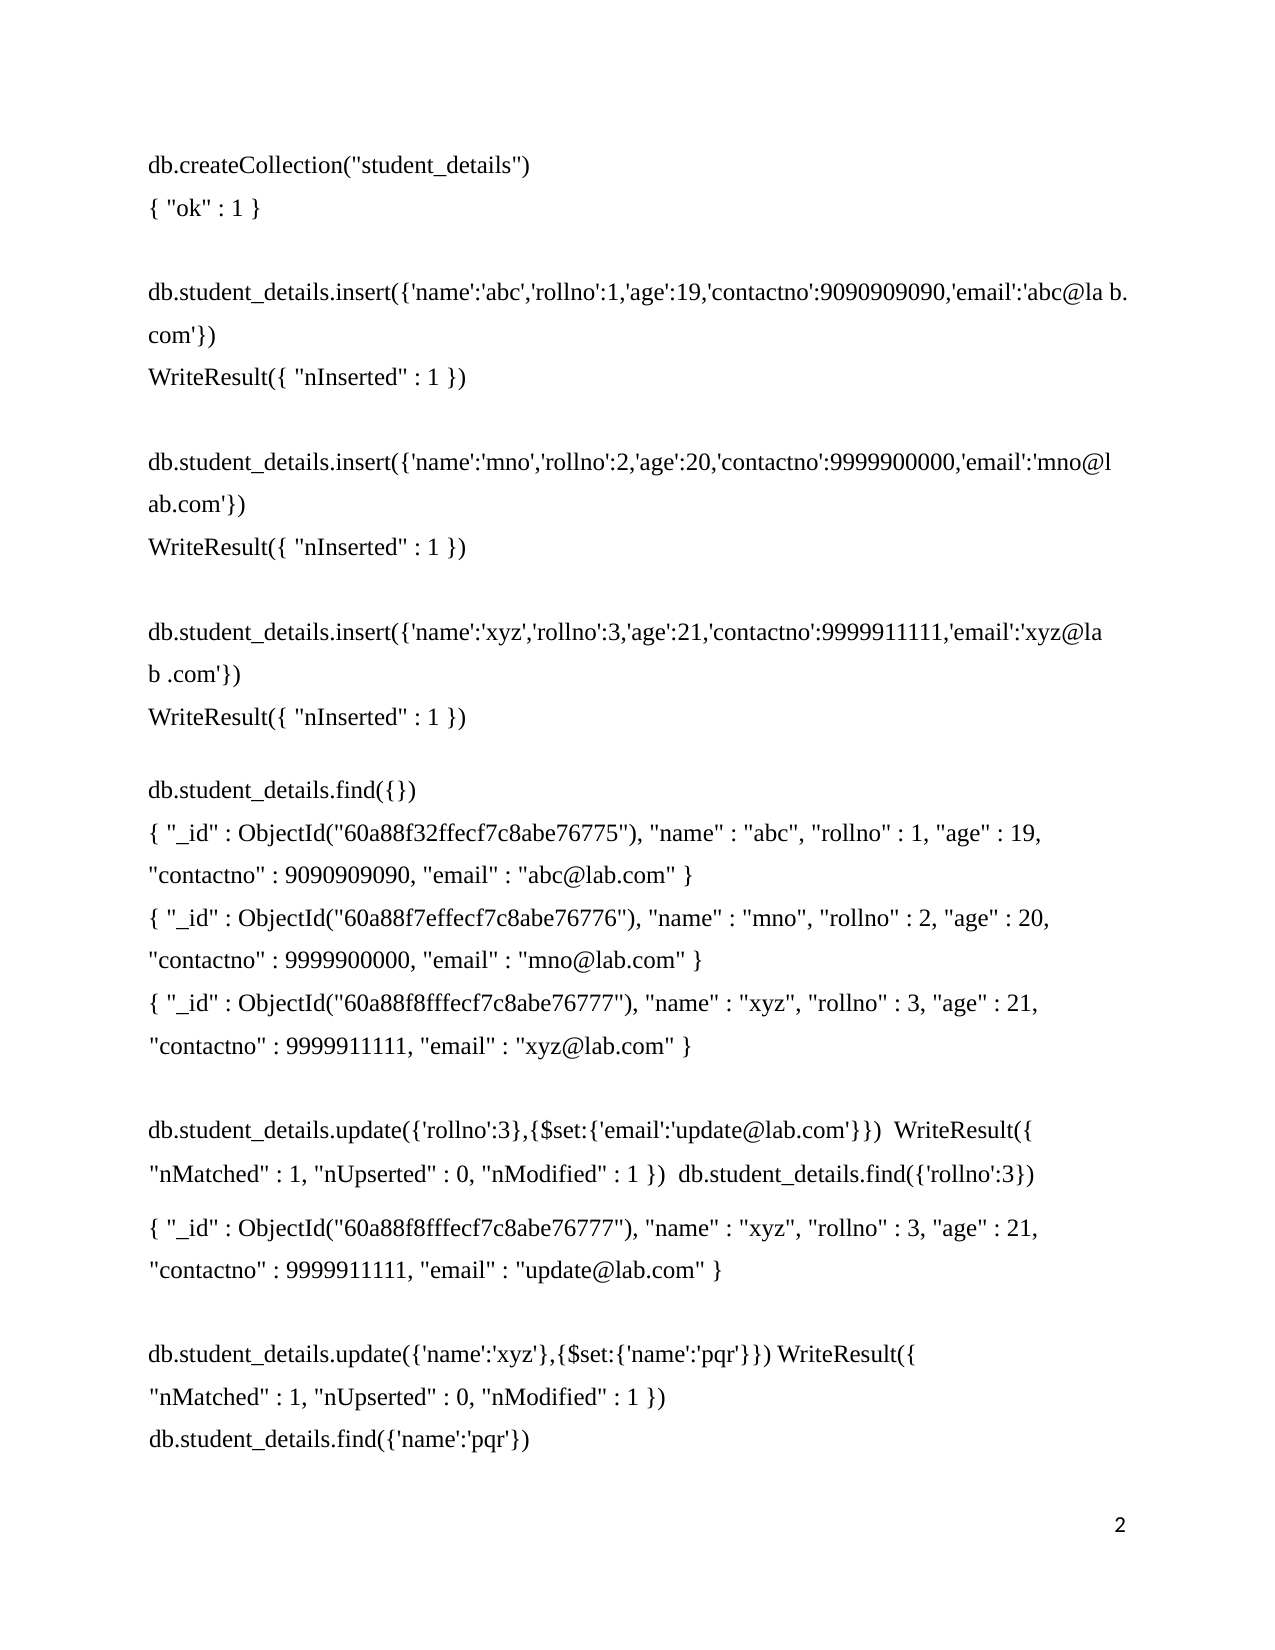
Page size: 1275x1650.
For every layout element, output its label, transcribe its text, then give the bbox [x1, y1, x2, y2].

text com'}) [148, 320, 1150, 348]
text { "_id" : ObjectId("60a88f7effecf7c8abe76776"), "name" : "mno", "rollno" : 2, "age" : 20, [148, 903, 1150, 932]
text db.student_details.insert({'name':'mno','rollno':2,'age':20,'contactno':9999900000,'email':'mno@l [148, 447, 1150, 476]
text { "ok" : 1 } [148, 193, 1150, 221]
text "contactno" : 9090909090, "email" : "abc@lab.com" } [148, 860, 1150, 889]
text db.student_details.update({'rollno':3},{$set:{'email':'update@lab.com'}}) WriteResult({ "nMatched" : 1, "nUpserted" : 0, "nModified" : 1 }) db.student_details.find({'rollno':3}) [148, 1116, 1036, 1187]
text b .com'}) [148, 659, 1150, 688]
text WriteResult({ "nInserted" : 1 }) [148, 702, 1150, 731]
text ab.com'}) [148, 489, 1150, 518]
text "contactno" : 9999900000, "email" : "mno@lab.com" } [148, 946, 1150, 974]
text WriteResult({ "nInserted" : 1 }) [148, 362, 1150, 391]
text { "_id" : ObjectId("60a88f8fffecf7c8abe76777"), "name" : "xyz", "rollno" : 3, "age" : 21, "contactno" : 9999911111, "email" : "xyz@lab.com" } [148, 988, 1150, 1059]
text { "_id" : ObjectId("60a88f8fffecf7c8abe76777"), "name" : "xyz", "rollno" : 3, "age" : 21, "contactno" : 9999911111, "email" : "update@lab.com" } [148, 1213, 1150, 1284]
text WriteResult({ "nInserted" : 1 }) [148, 532, 1150, 561]
text db.student_details.insert({'name':'xyz','rollno':3,'age':21,'contactno':9999911111,'email':'xyz@la [148, 617, 1150, 646]
text { "_id" : ObjectId("60a88f32ffecf7c8abe76775"), "name" : "abc", "rollno" : 1, "age" : 19, [148, 818, 1150, 847]
text db.student_details.find({}) [148, 775, 1150, 804]
text db.createCollection("student_details") [148, 150, 1150, 179]
text db.student_details.insert({'name':'abc','rollno':1,'age':19,'contactno':9090909090,'email':'abc@la b. [148, 277, 1150, 306]
text db.student_details.update({'name':'xyz'},{$set:{'name':'pqr'}}) WriteResult({ "nMatched" : 1, "nUpserted" : 0, "nModified" : 1 }) db.student_details.find({'name':'pqr'}) [148, 1339, 919, 1453]
